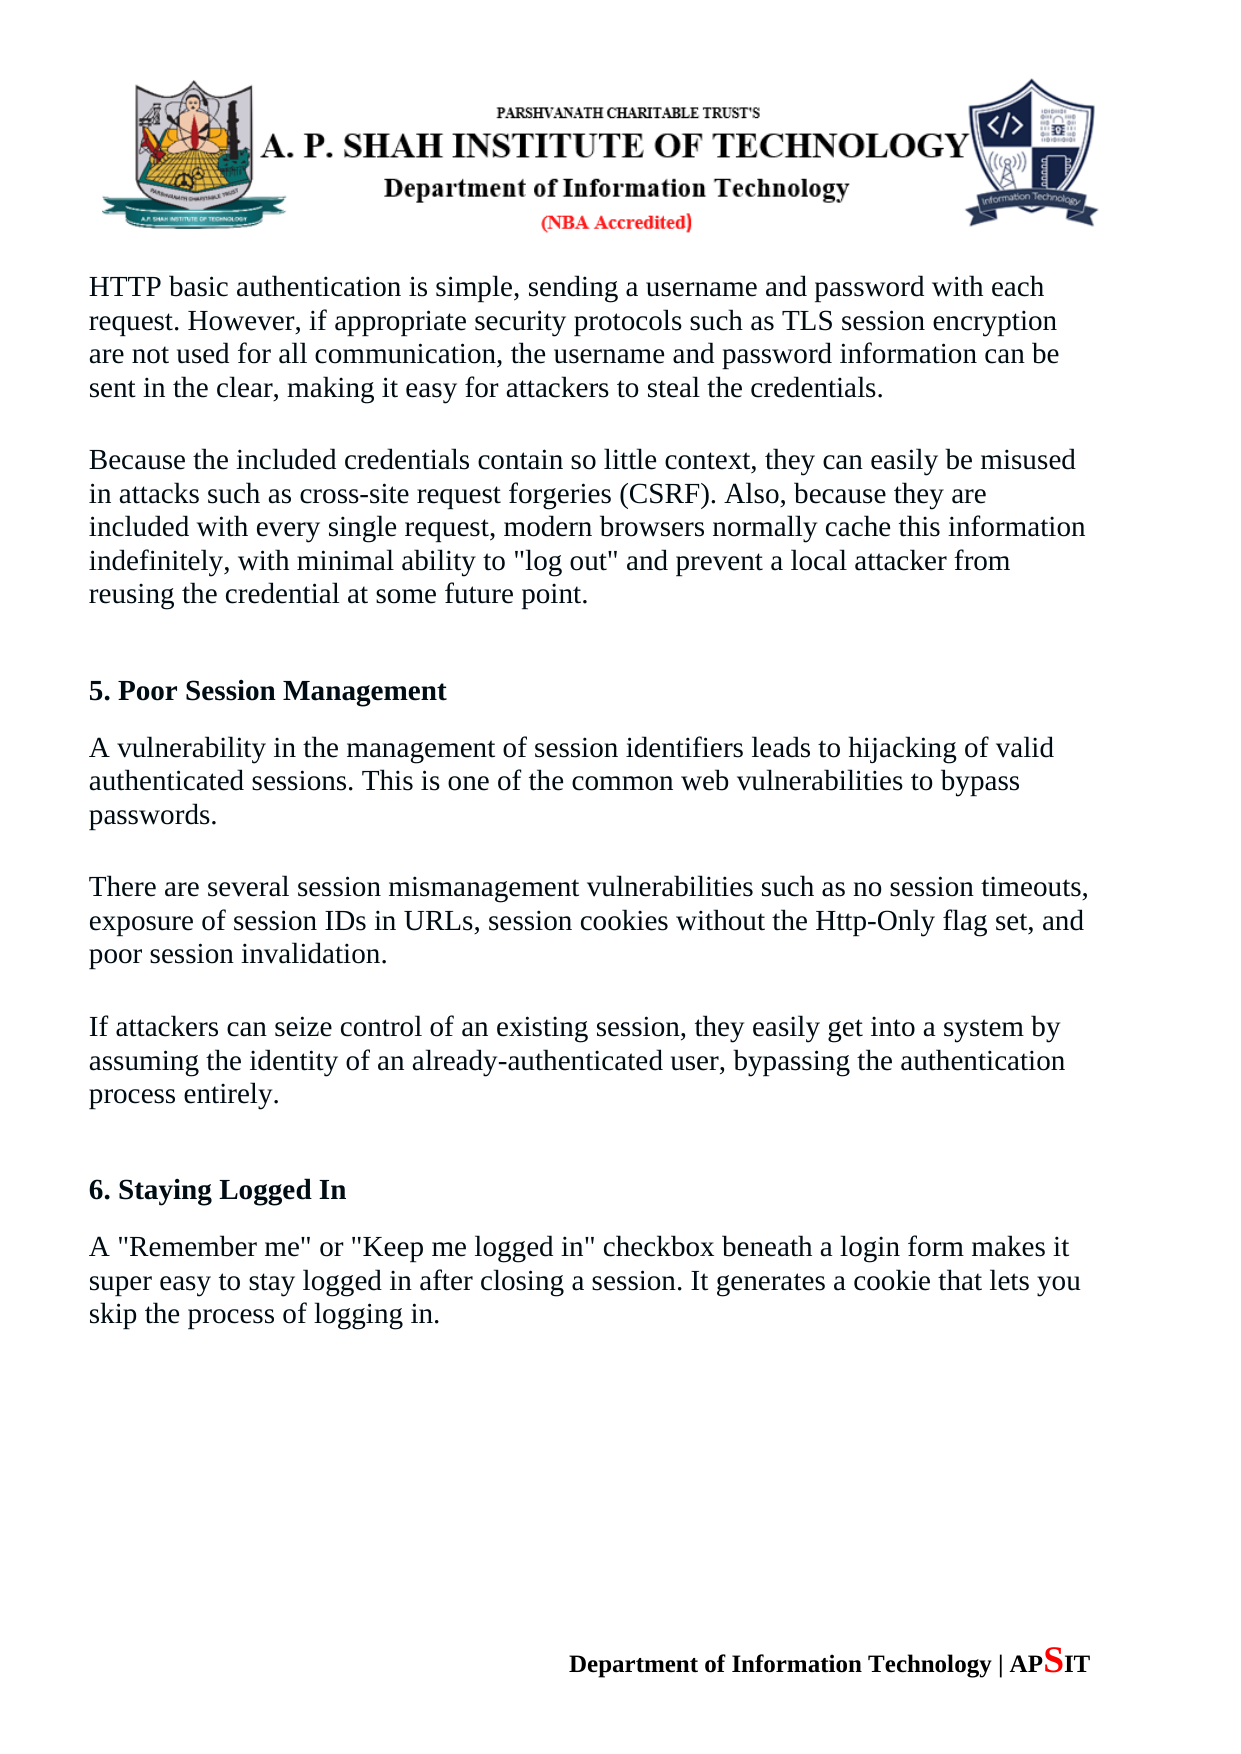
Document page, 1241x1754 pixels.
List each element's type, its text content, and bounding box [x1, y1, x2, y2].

text There are several session mismanagement vulnerabilities such as no session timeouts, exposure of session IDs in URLs, session cookies without the Http-Only flag set, and poor session invalidation. [89, 869, 1090, 970]
text Because the included credentials contain so little context, they can easily be misused in attacks such as cross-site request forgeries (CSRF). Also, because they are included with every single request, modern browsers normally cache this information indefinitely, with minimal ability to "log out" and prevent a local attacker from reusing the credential at some future point. [89, 442, 1090, 610]
subtitle 5. Poor Session Management [89, 673, 1090, 706]
text HTTP basic authentication is simple, sending a username and password with each request. However, if appropriate security protocols such as TLS session encryption are not used for all communication, the username and password information can be sent in the clear, making it easy for attackers to steal the credentials. [89, 269, 1090, 403]
text If attackers can seize control of an existing session, they easily get into a system by assuming the identity of an already-authenticated user, bypassing the authentication process entirely. [89, 1009, 1090, 1110]
text A vulnerability in the management of session identifiers leads to hijacking of valid authenticated sessions. This is one of the common web vulnerabilities to bypass passwords. [89, 730, 1090, 830]
text A "Remember me" or "Keep me logged in" checkbox beneath a login form makes it super easy to stay logged in after closing a session. It generates a cookie that lets you skip the process of logging in. [89, 1229, 1090, 1330]
picture [88, 73, 1135, 242]
subtitle 6. Staying Logged In [89, 1172, 1090, 1206]
